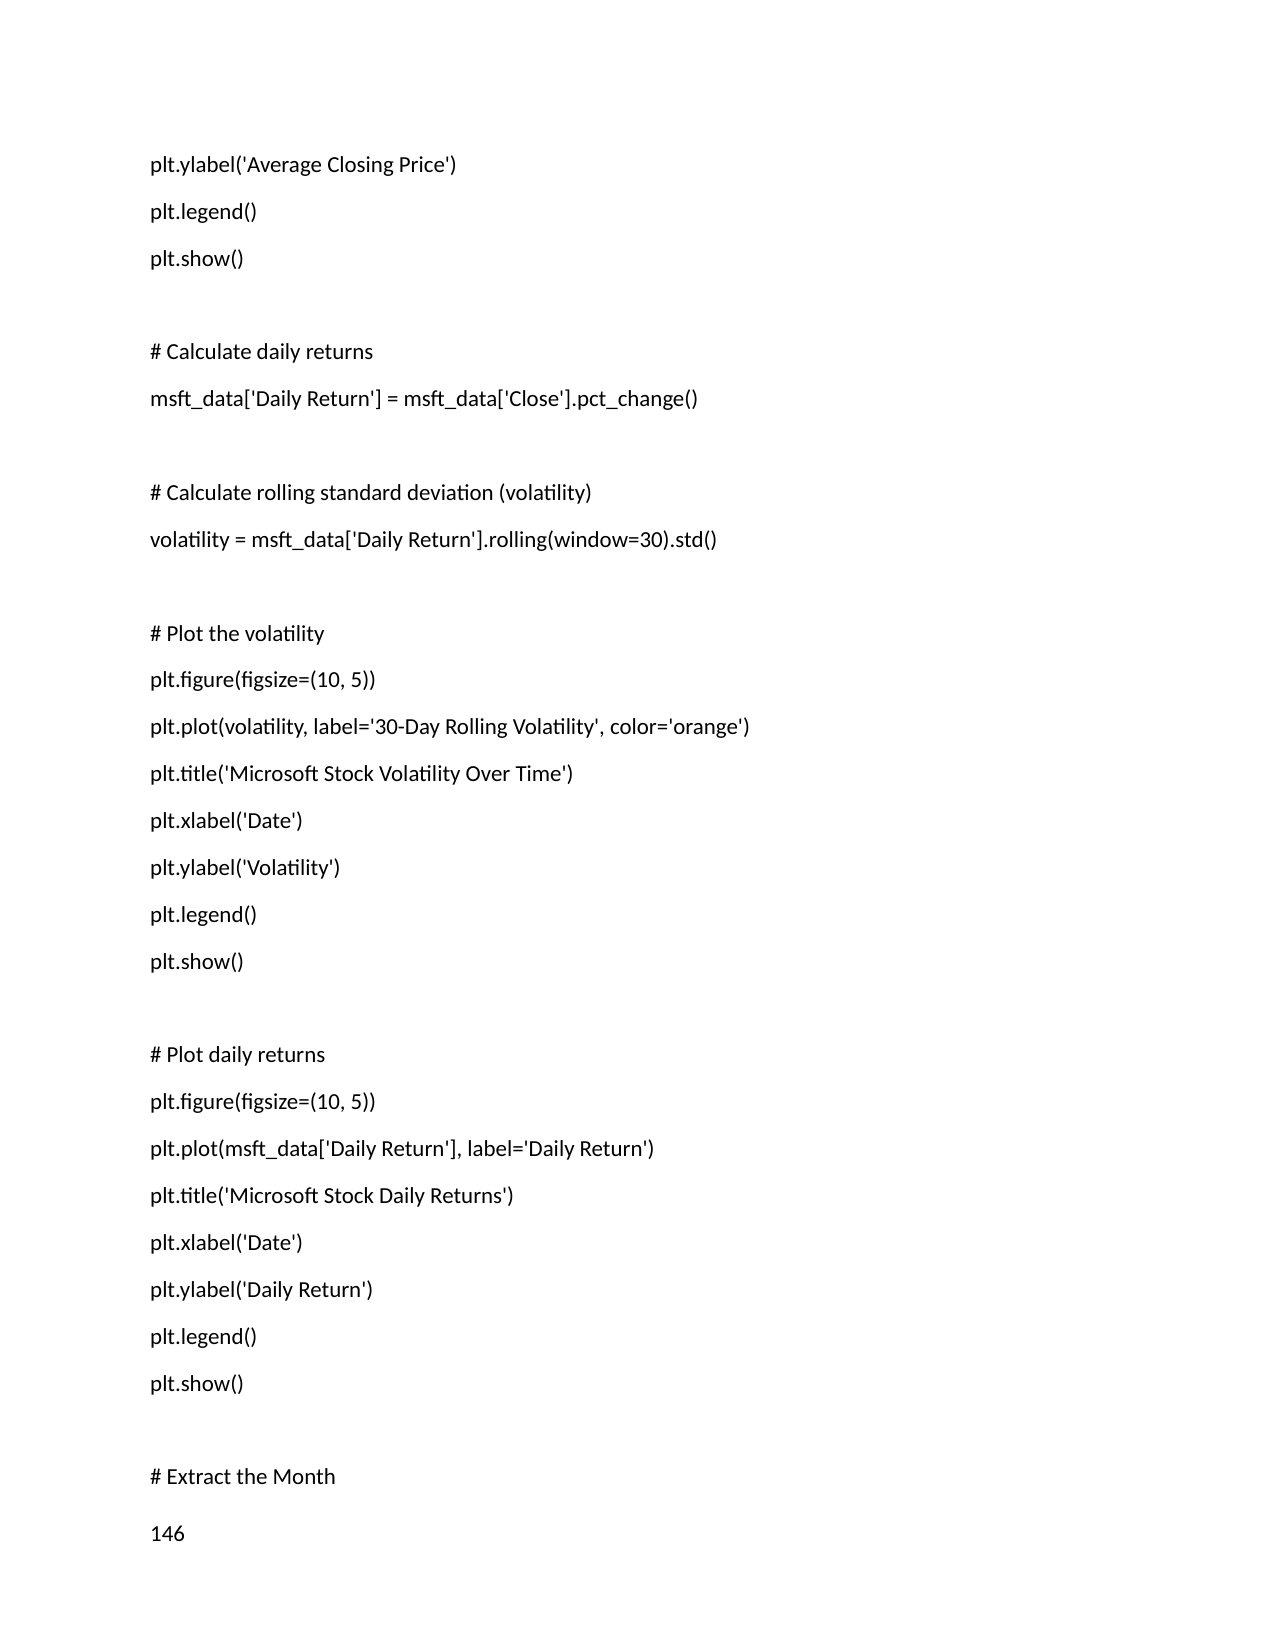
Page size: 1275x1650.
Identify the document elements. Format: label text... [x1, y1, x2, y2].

text plt.figure(figsize=(10, 5)) [150, 666, 1125, 694]
text # Calculate daily returns [150, 337, 1125, 366]
text plt.title('Microsoft Stock Volatility Over Time') [150, 759, 1125, 787]
text plt.ylabel('Daily Return') [150, 1275, 1125, 1303]
text plt.title('Microsoft Stock Daily Returns') [150, 1181, 1125, 1209]
text plt.show() [150, 947, 1125, 975]
text plt.xlabel('Date') [150, 806, 1125, 834]
text plt.xlabel('Date') [150, 1228, 1125, 1256]
text msft_data['Daily Return'] = msft_data['Close'].pct_change() [150, 384, 1125, 412]
text # Extract the Month [150, 1462, 1125, 1491]
text # Plot daily returns [150, 1041, 1125, 1069]
text volatility = msft_data['Daily Return'].rolling(window=30).std() [150, 525, 1125, 553]
text plt.ylabel('Volatility') [150, 853, 1125, 881]
text plt.plot(volatility, label='30-Day Rolling Volatility', color='orange') [150, 712, 1125, 741]
text # Plot the volatility [150, 619, 1125, 647]
text plt.ylabel('Average Closing Price') [150, 150, 1125, 178]
text plt.legend() [150, 900, 1125, 928]
text plt.legend() [150, 1322, 1125, 1350]
text plt.legend() [150, 197, 1125, 225]
text # Calculate rolling standard deviation (volatility) [150, 478, 1125, 506]
text plt.plot(msft_data['Daily Return'], label='Daily Return') [150, 1134, 1125, 1162]
text plt.show() [150, 1369, 1125, 1397]
text plt.show() [150, 244, 1125, 272]
text plt.figure(figsize=(10, 5)) [150, 1087, 1125, 1116]
